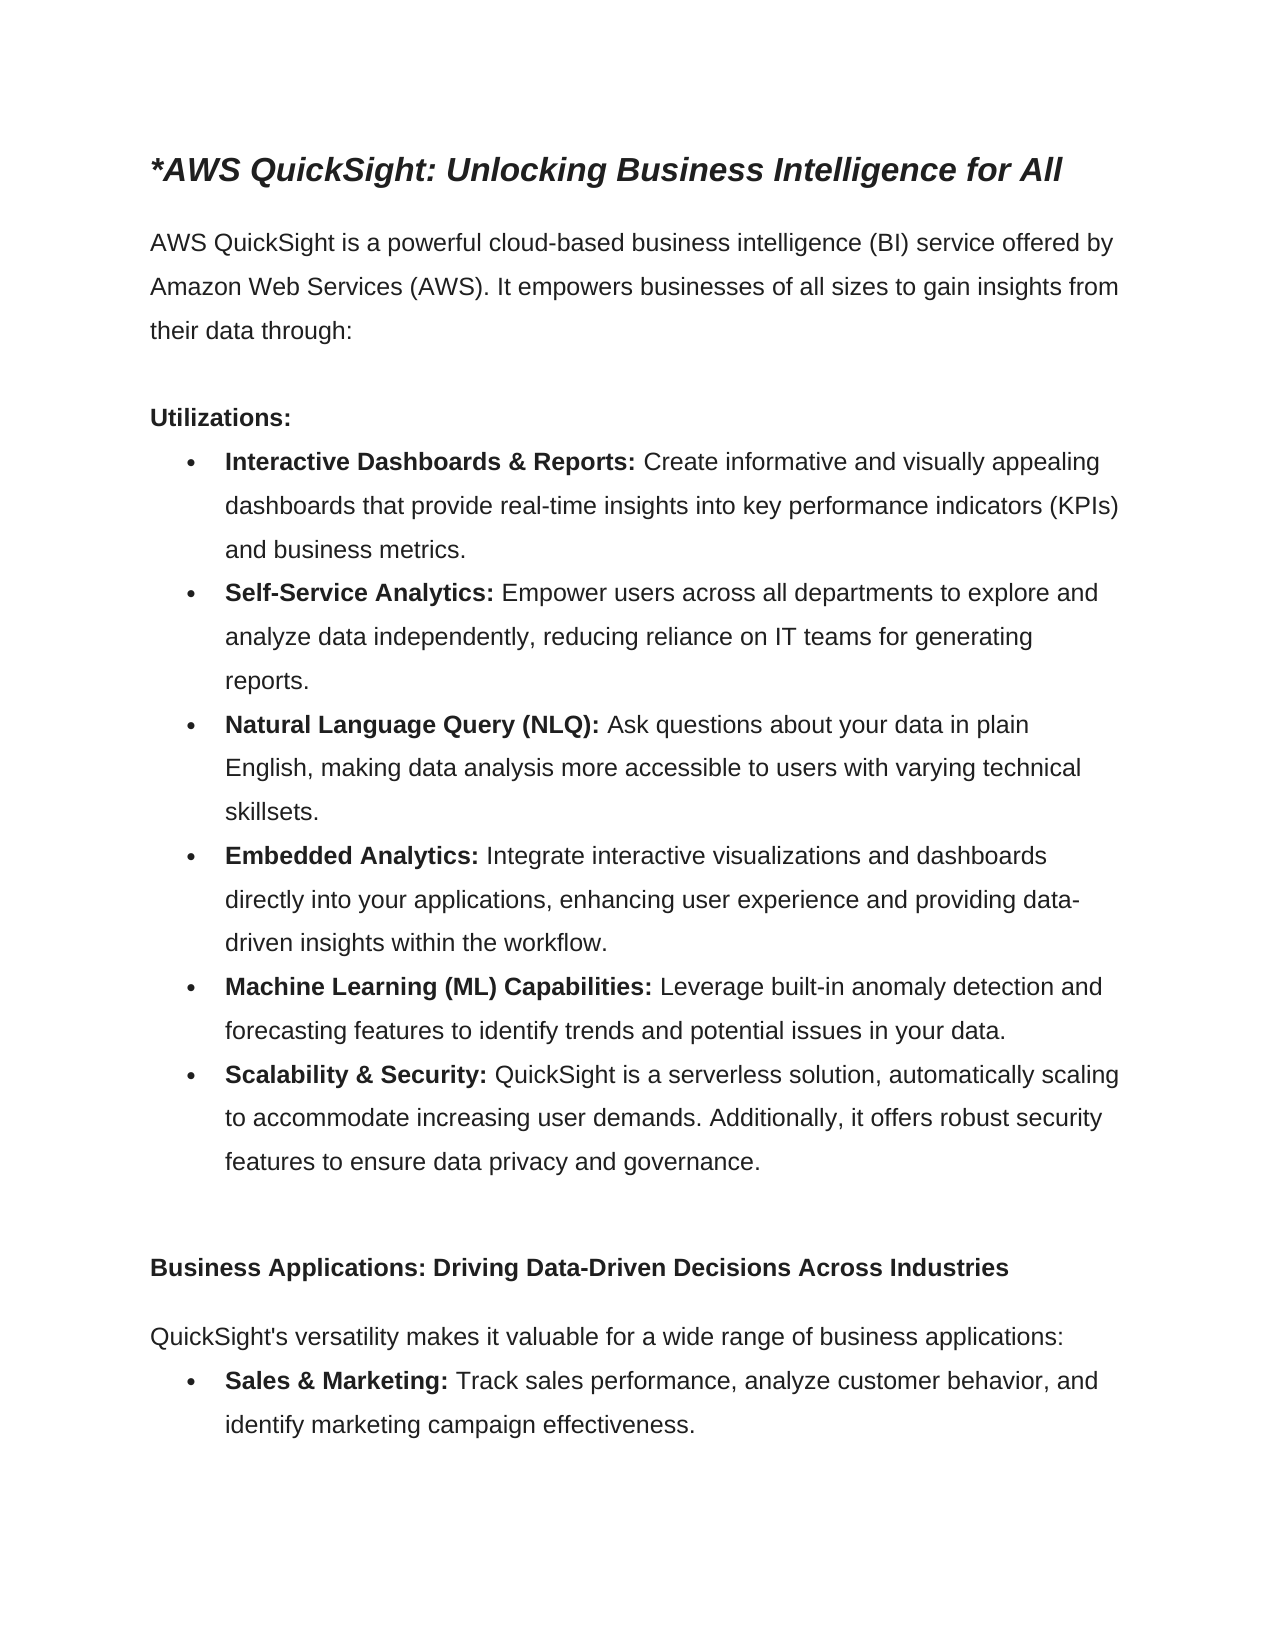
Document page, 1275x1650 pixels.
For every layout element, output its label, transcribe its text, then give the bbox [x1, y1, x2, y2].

list Machine Learning (ML) Capabilities: Leverage built-in anomaly detection and forecasting features to identify trends and potential issues in your data. [187, 957, 1125, 1045]
list Embedded Analytics: Integrate interactive visualizations and dashboards directly into your applications, enhancing user experience and providing data-driven insights within the workflow. [187, 826, 1125, 957]
list Sales & Marketing: Track sales performance, analyze customer behavior, and identify marketing campaign effectiveness. [187, 1351, 1125, 1438]
text QuickSight's versatility makes it valuable for a wide range of business applications: [150, 1307, 1125, 1351]
text *AWS QuickSight: Unlocking Business Intelligence for All [150, 150, 1125, 188]
list Natural Language Query (NLQ): Ask questions about your data in plain English, making data analysis more accessible to users with varying technical skillsets. [187, 695, 1125, 826]
text Business Applications: Driving Data-Driven Decisions Across Industries [150, 1245, 1125, 1282]
text Utilizations: [150, 388, 1125, 432]
list Scalability & Security: QuickSight is a serverless solution, automatically scaling to accommodate increasing user demands. Additionally, it offers robust security features to ensure data privacy and governance. [187, 1045, 1125, 1176]
list Interactive Dashboards & Reports: Create informative and visually appealing dashboards that provide real-time insights into key performance indicators (KPIs) and business metrics. [187, 432, 1125, 563]
text AWS QuickSight is a powerful cloud-based business intelligence (BI) service offered by Amazon Web Services (AWS). It empowers businesses of all sizes to gain insights from their data through: [150, 213, 1125, 345]
list Self-Service Analytics: Empower users across all departments to explore and analyze data independently, reducing reliance on IT teams for generating reports. [187, 563, 1125, 695]
